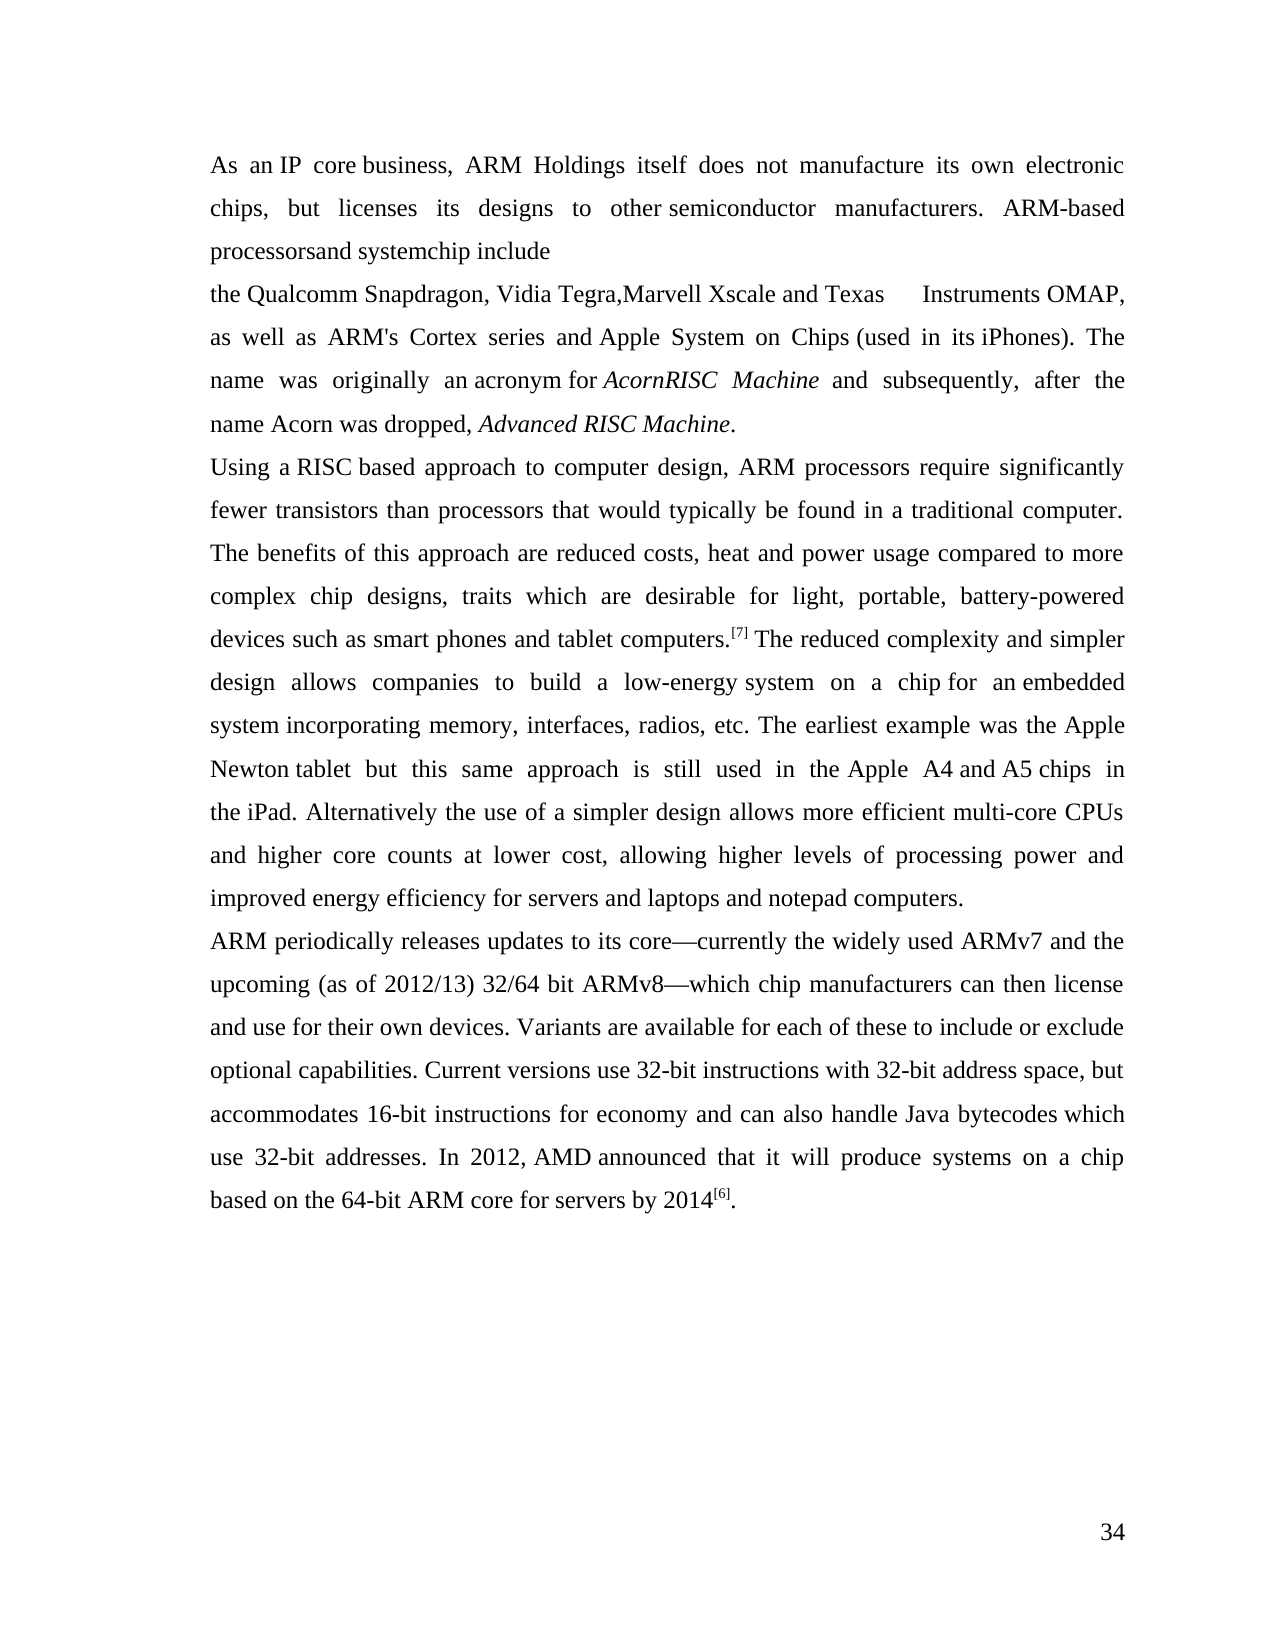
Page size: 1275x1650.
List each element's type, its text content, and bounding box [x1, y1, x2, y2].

text ARM periodically releases updates to its core—currently the widely used ARMv7 and the upcoming (as of 2012/13) 32/64 bit ARMv8—which chip manufacturers can then license and use for their own devices. Variants are available for each of these to include or exclude optional capabilities. Current versions use 32-bit instructions with 32-bit address space, but accommodates 16-bit instructions for economy and can also handle Java bytecodes which use 32-bit addresses. In 2012, AMD announced that it will produce systems on a chip based on the 64-bit ARM core for servers by 2014[6]. [210, 926, 1125, 1214]
text Using a RISC based approach to computer design, ARM processors require significantly fewer transistors than processors that would typically be found in a traditional computer. The benefits of this approach are reduced costs, heat and power usage compared to more complex chip designs, traits which are desirable for light, portable, battery-powered devices such as smart phones and tablet computers.[7] The reduced complexity and simpler design allows companies to build a low-energy system on a chip for an embedded system incorporating memory, interfaces, radios, etc. The earliest example was the Apple Newton tablet but this same approach is still used in the Apple A4 and A5 chips in the iPad. Alternatively the use of a simpler design allows more efficient multi-core CPUs and higher core counts at lower cost, allowing higher levels of processing power and improved energy efficiency for servers and laptops and notepad computers. [210, 452, 1125, 912]
text As an IP core business, ARM Holdings itself does not manufacture its own electronic chips, but licenses its designs to other semiconductor manufacturers. ARM-based processorsand systemchip include the Qualcomm Snapdragon, Vidia Tegra,Marvell Xscale and Texas Instruments OMAP, as well as ARM's Cortex series and Apple System on Chips (used in its iPhones). The name was originally an acronym for AcornRISC Machine and subsequently, after the name Acorn was dropped, Advanced RISC Machine. [210, 150, 1125, 437]
